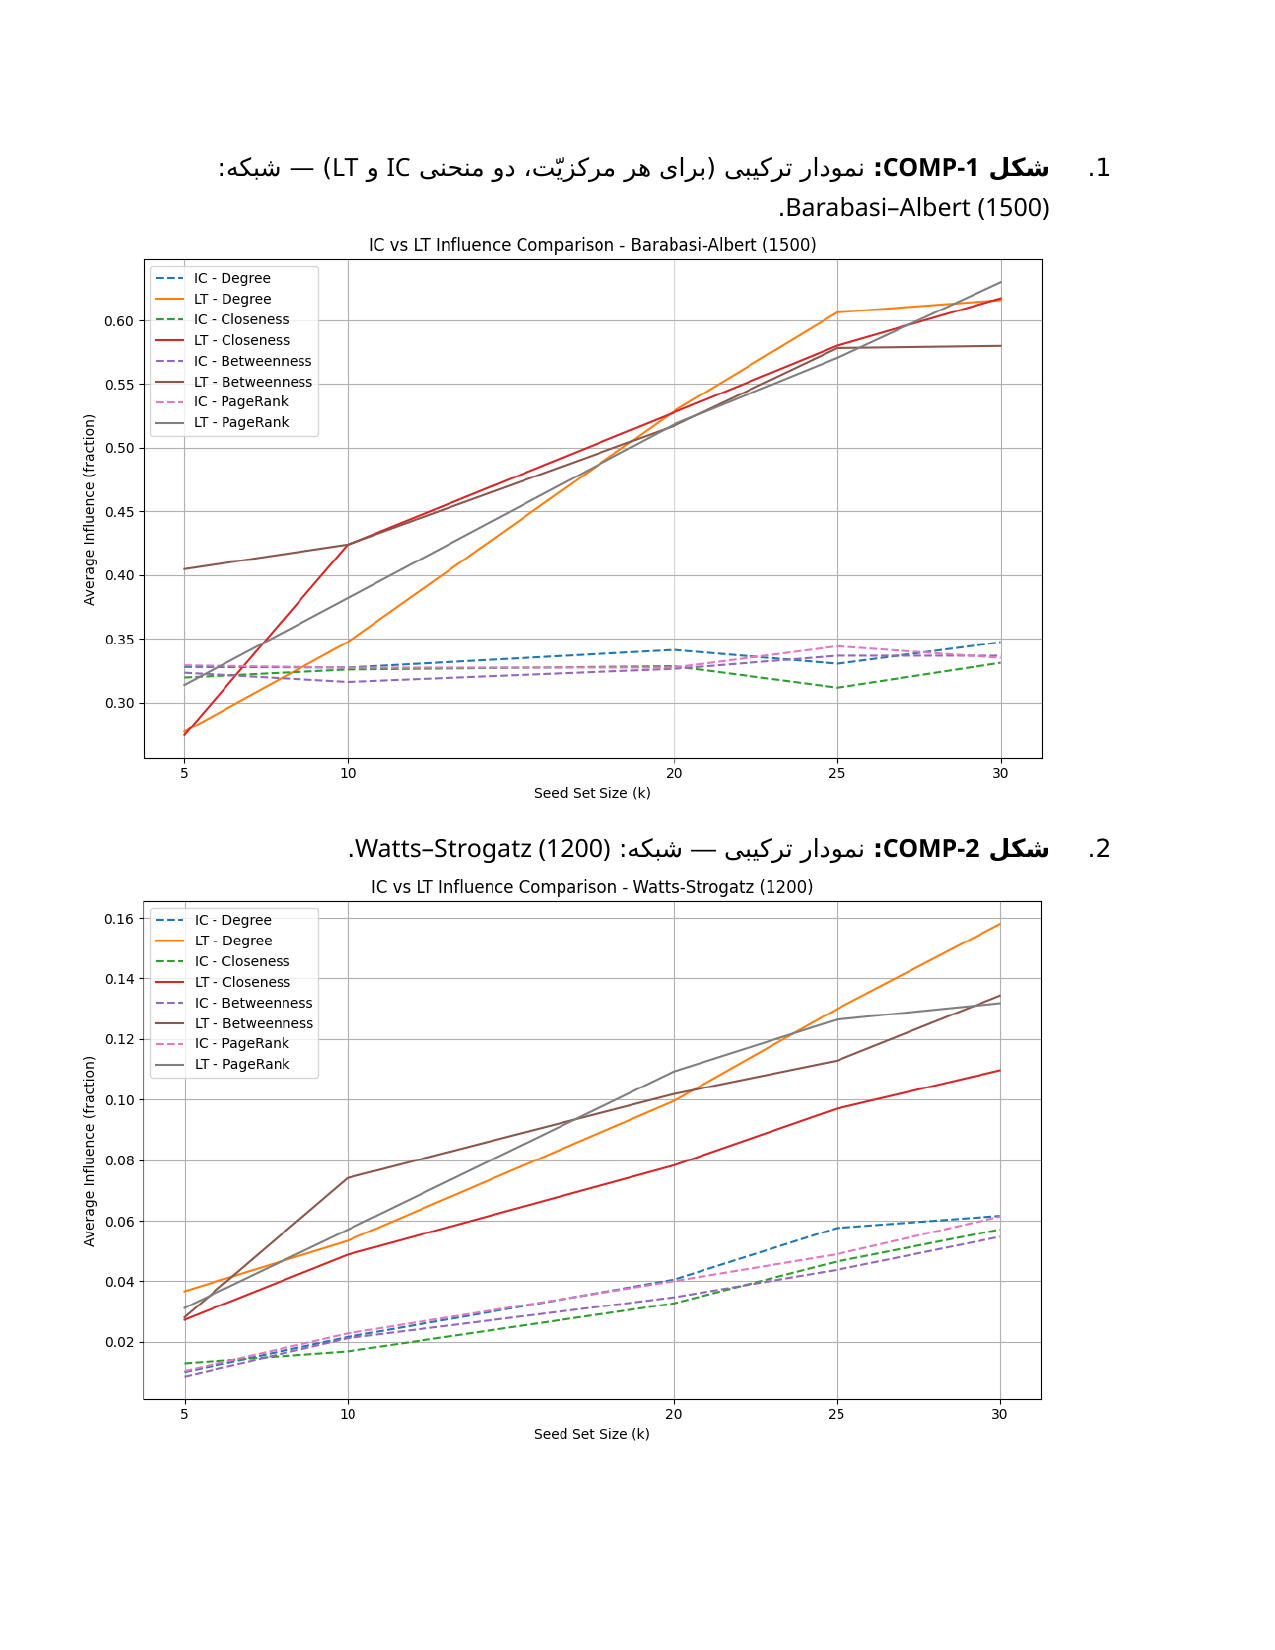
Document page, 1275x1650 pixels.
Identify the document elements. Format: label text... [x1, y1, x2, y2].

picture [75, 869, 1050, 1451]
picture [75, 227, 1050, 810]
